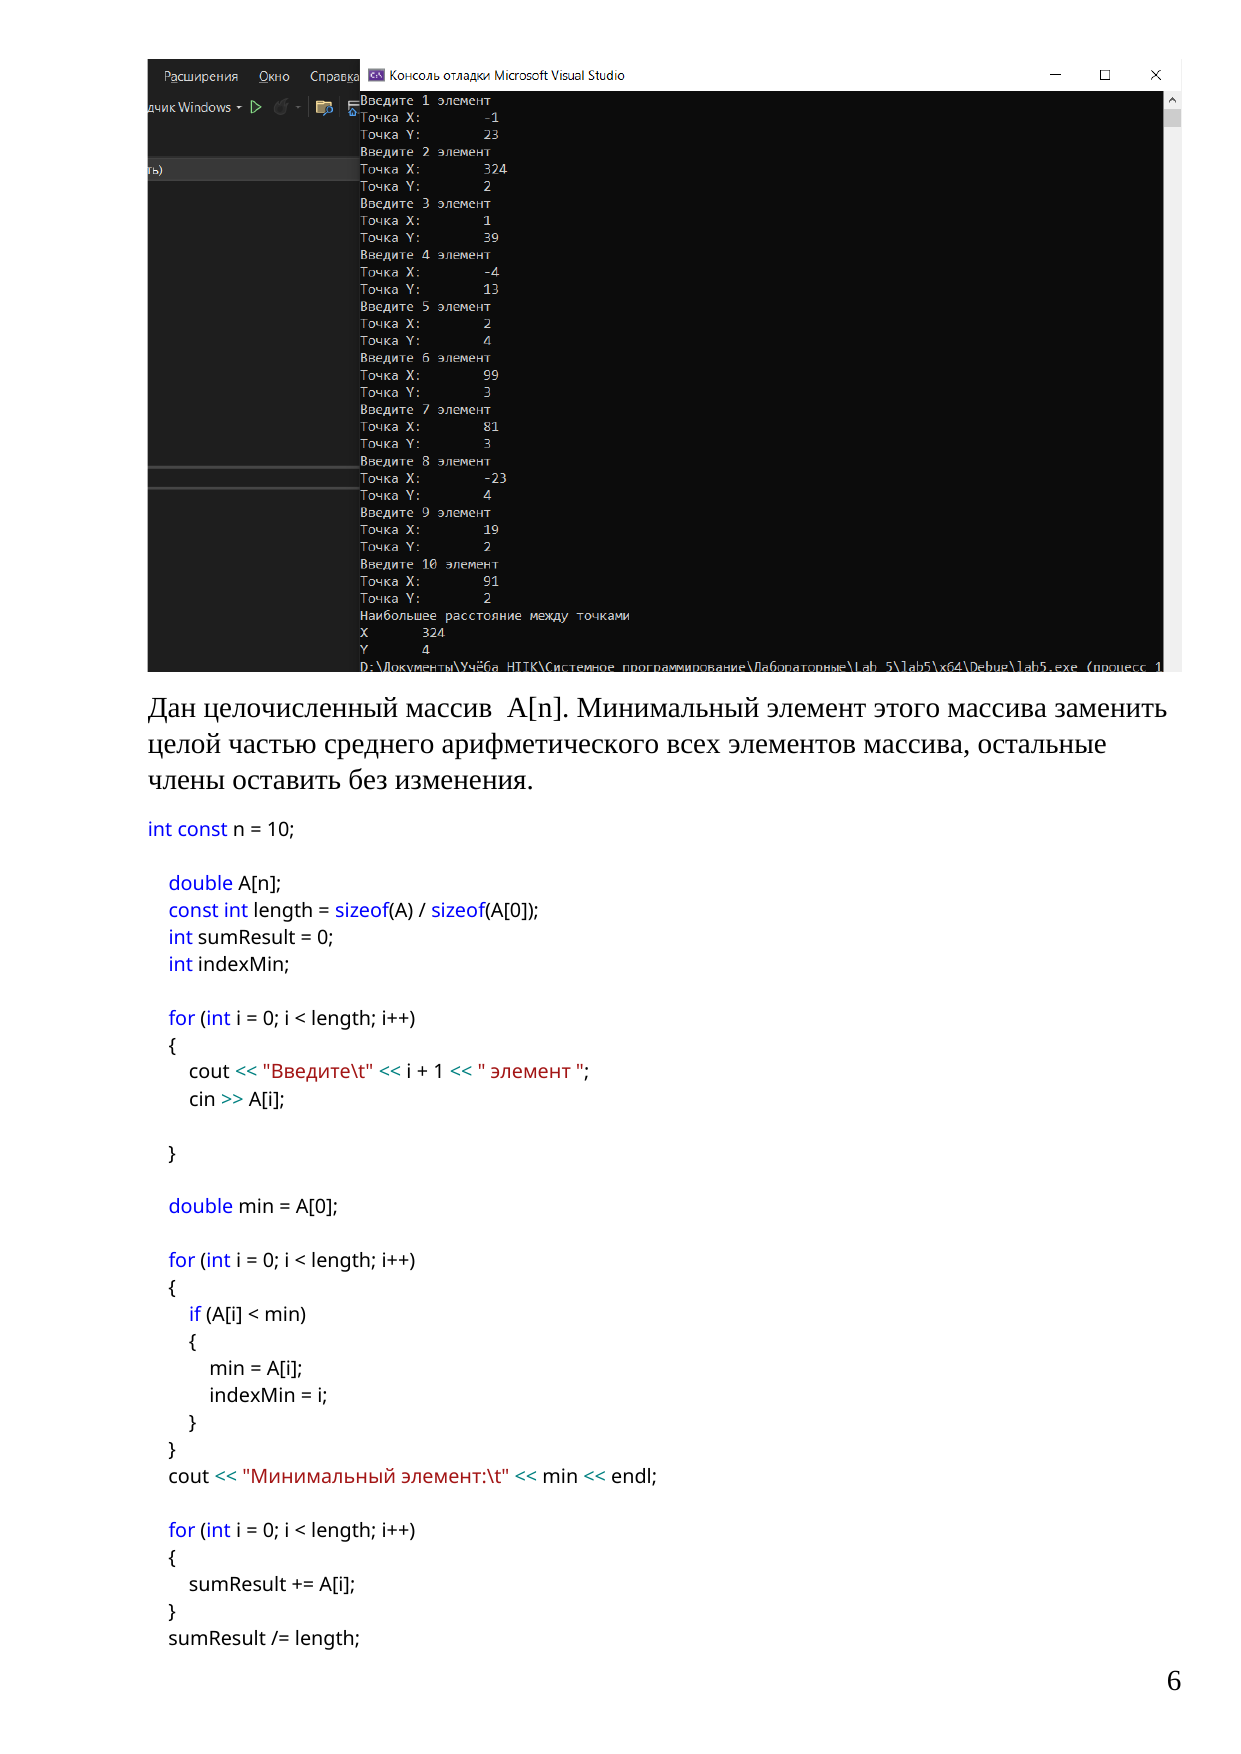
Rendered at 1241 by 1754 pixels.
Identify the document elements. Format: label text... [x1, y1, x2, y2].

text { [148, 1274, 1181, 1301]
picture [147, 59, 1182, 672]
text int sumResult = 0; [148, 923, 1181, 950]
text double min = A[0]; [148, 1193, 1181, 1220]
text cout << "Минимальный элемент:\t" << min << endl; [148, 1462, 1181, 1489]
text int indexMin; [148, 950, 1181, 977]
text sumResult /= length; [148, 1624, 1181, 1651]
text if (A[i] < min) [148, 1301, 1181, 1328]
text { [148, 1031, 1181, 1058]
text for (int i = 0; i < length; i++) [148, 1516, 1181, 1543]
text int const n = 10; [148, 815, 1181, 842]
text } [148, 1139, 1181, 1166]
text } [148, 1436, 1181, 1462]
text for (int i = 0; i < length; i++) [148, 1247, 1181, 1274]
text sumResult += A[i]; [148, 1570, 1181, 1597]
text for (int i = 0; i < length; i++) [148, 1004, 1181, 1031]
text } [148, 1597, 1181, 1624]
text Дан целочисленный массив А[n]. Минимальный элемент этого массива заменить целой частью среднего арифметического всех элементов массива, остальные члены оставить без изменения. [148, 690, 1181, 796]
text cin >> A[i]; [148, 1085, 1181, 1112]
text indexMin = i; [148, 1382, 1181, 1408]
text { [148, 1328, 1181, 1354]
text min = A[i]; [148, 1354, 1181, 1382]
text const int length = sizeof(A) / sizeof(A[0]); [148, 896, 1181, 923]
text double A[n]; [148, 869, 1181, 896]
text cout << "Введите\t" << i + 1 << " элемент "; [148, 1058, 1181, 1085]
text { [148, 1543, 1181, 1570]
text } [148, 1408, 1181, 1436]
